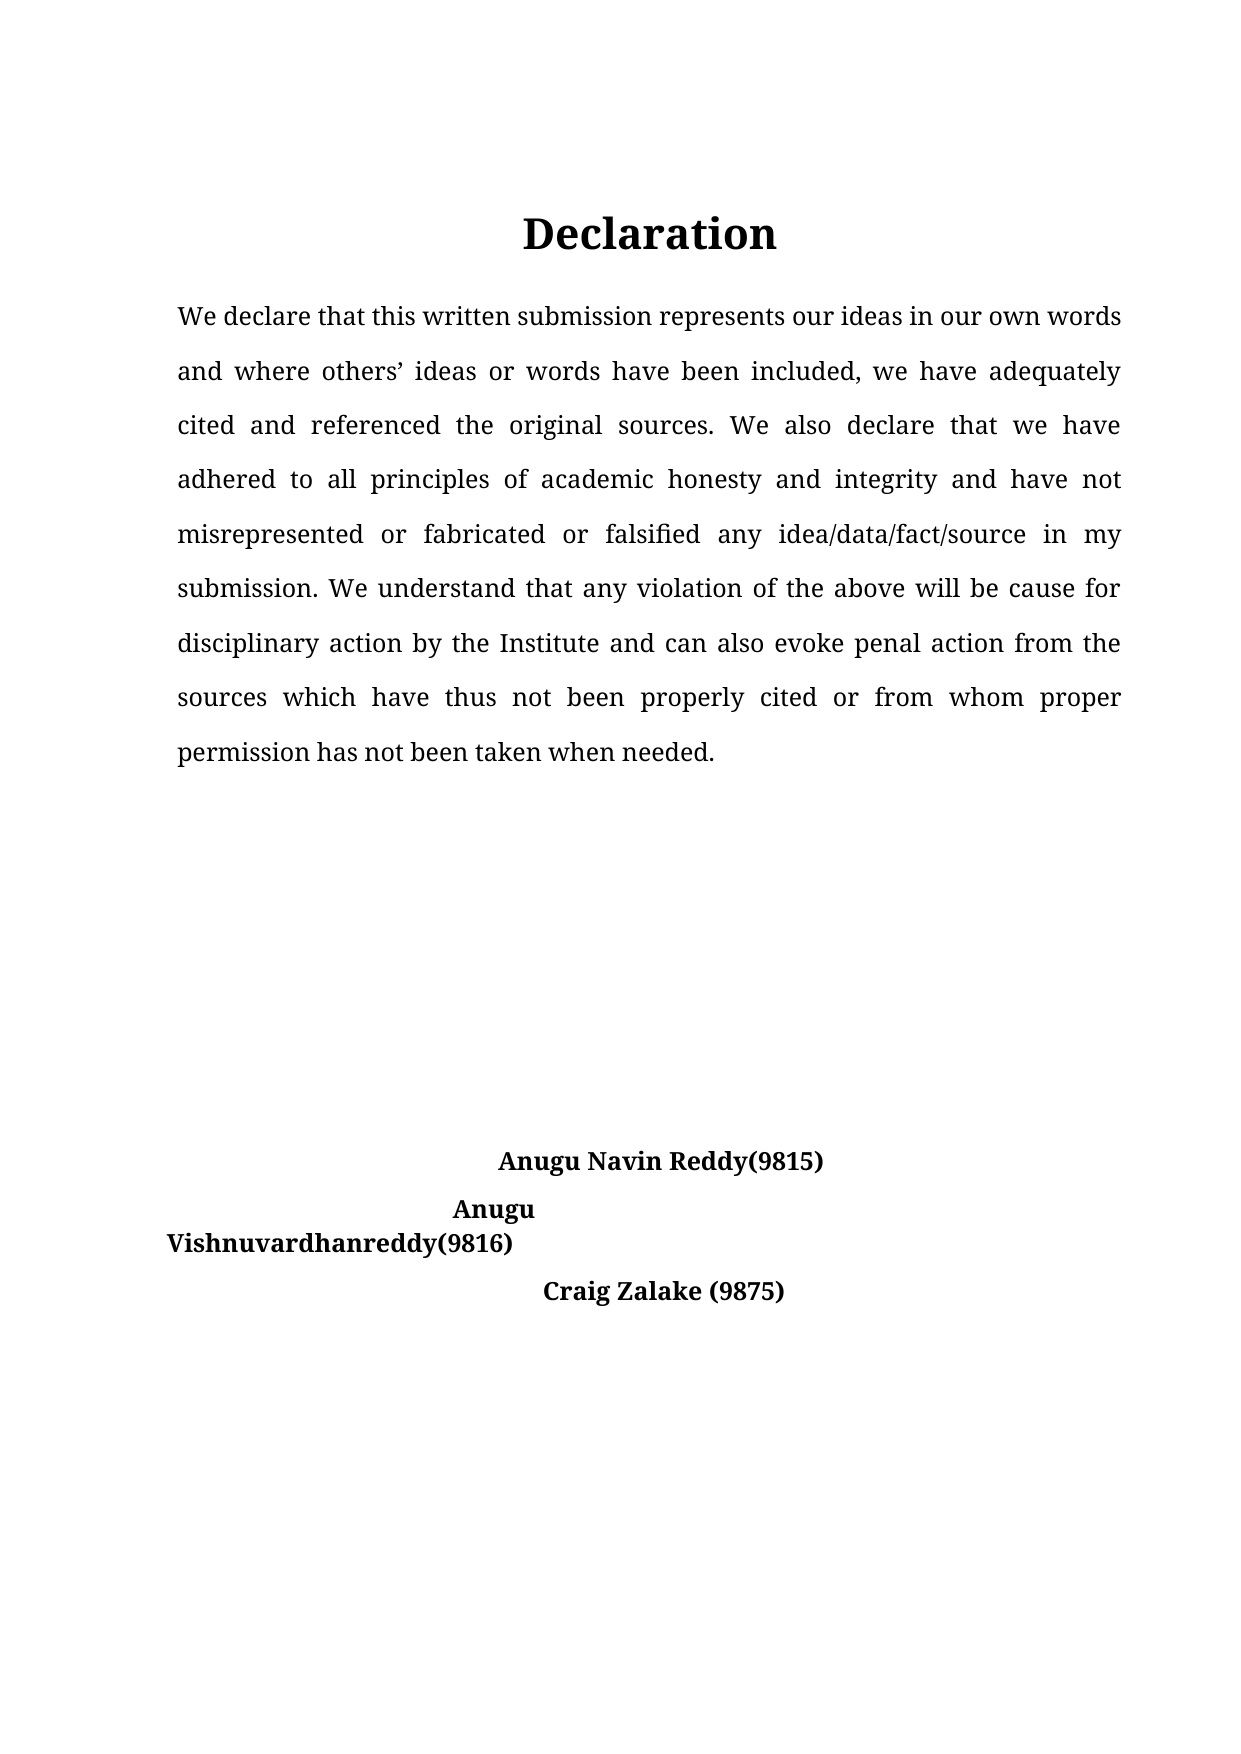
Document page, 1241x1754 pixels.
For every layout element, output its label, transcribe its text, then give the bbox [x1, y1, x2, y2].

text Declaration [379, 204, 921, 262]
text Anugu Navin Reddy(9815) [467, 1112, 1196, 1178]
text Craig Zalake (9875) [424, 1274, 884, 1308]
text We declare that this written submission represents our ideas in our own words and where others’ ideas or words have been included, we have adequately cited and referenced the original sources. We also declare that we have adhered to all principles of academic honesty and integrity and have not misrepresented or fabricated or falsified any idea/data/fact/source in my submission. We understand that any violation of the above will be cause for disciplinary action by the Institute and can also evoke penal action from the sources which have thus not been properly cited or from whom proper permission has not been taken when needed. [177, 299, 1122, 769]
text Anugu Vishnuvardhanreddy(9816) [167, 1192, 884, 1260]
